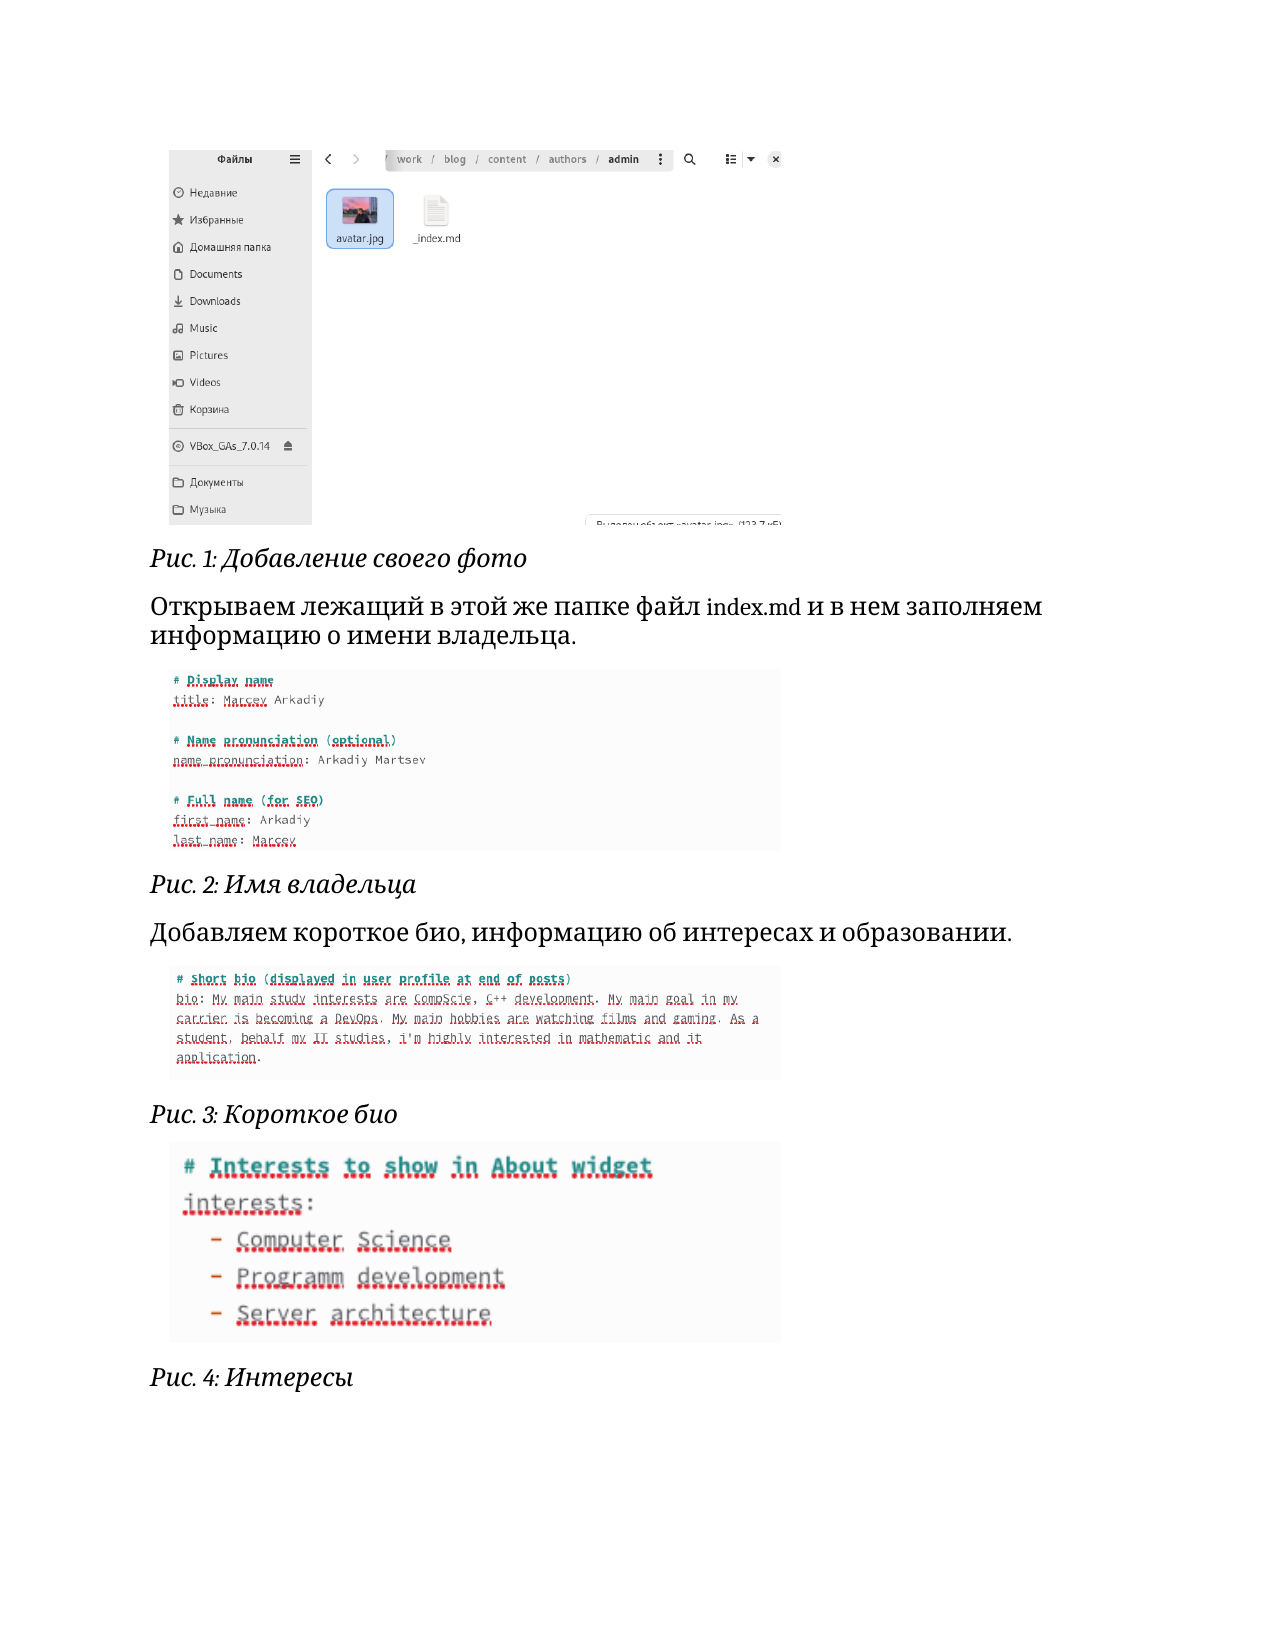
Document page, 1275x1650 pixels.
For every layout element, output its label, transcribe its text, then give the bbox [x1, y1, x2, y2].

picture [168, 669, 782, 851]
text Рис. 1: Добавление своего фото [150, 545, 1125, 574]
text Рис. 2: Имя владельца [150, 871, 1125, 900]
picture [168, 966, 782, 1080]
picture [168, 150, 782, 525]
picture [168, 1142, 782, 1343]
text Добавляем короткое био, информацию об интересах и образовании. [150, 919, 1125, 947]
text Рис. 3: Короткое био [150, 1101, 1125, 1130]
text Рис. 4: Интересы [150, 1364, 1125, 1393]
text Открываем лежащий в этой же папке файл index.md и в нем заполняем информацию о имени владельца. [150, 593, 1125, 650]
